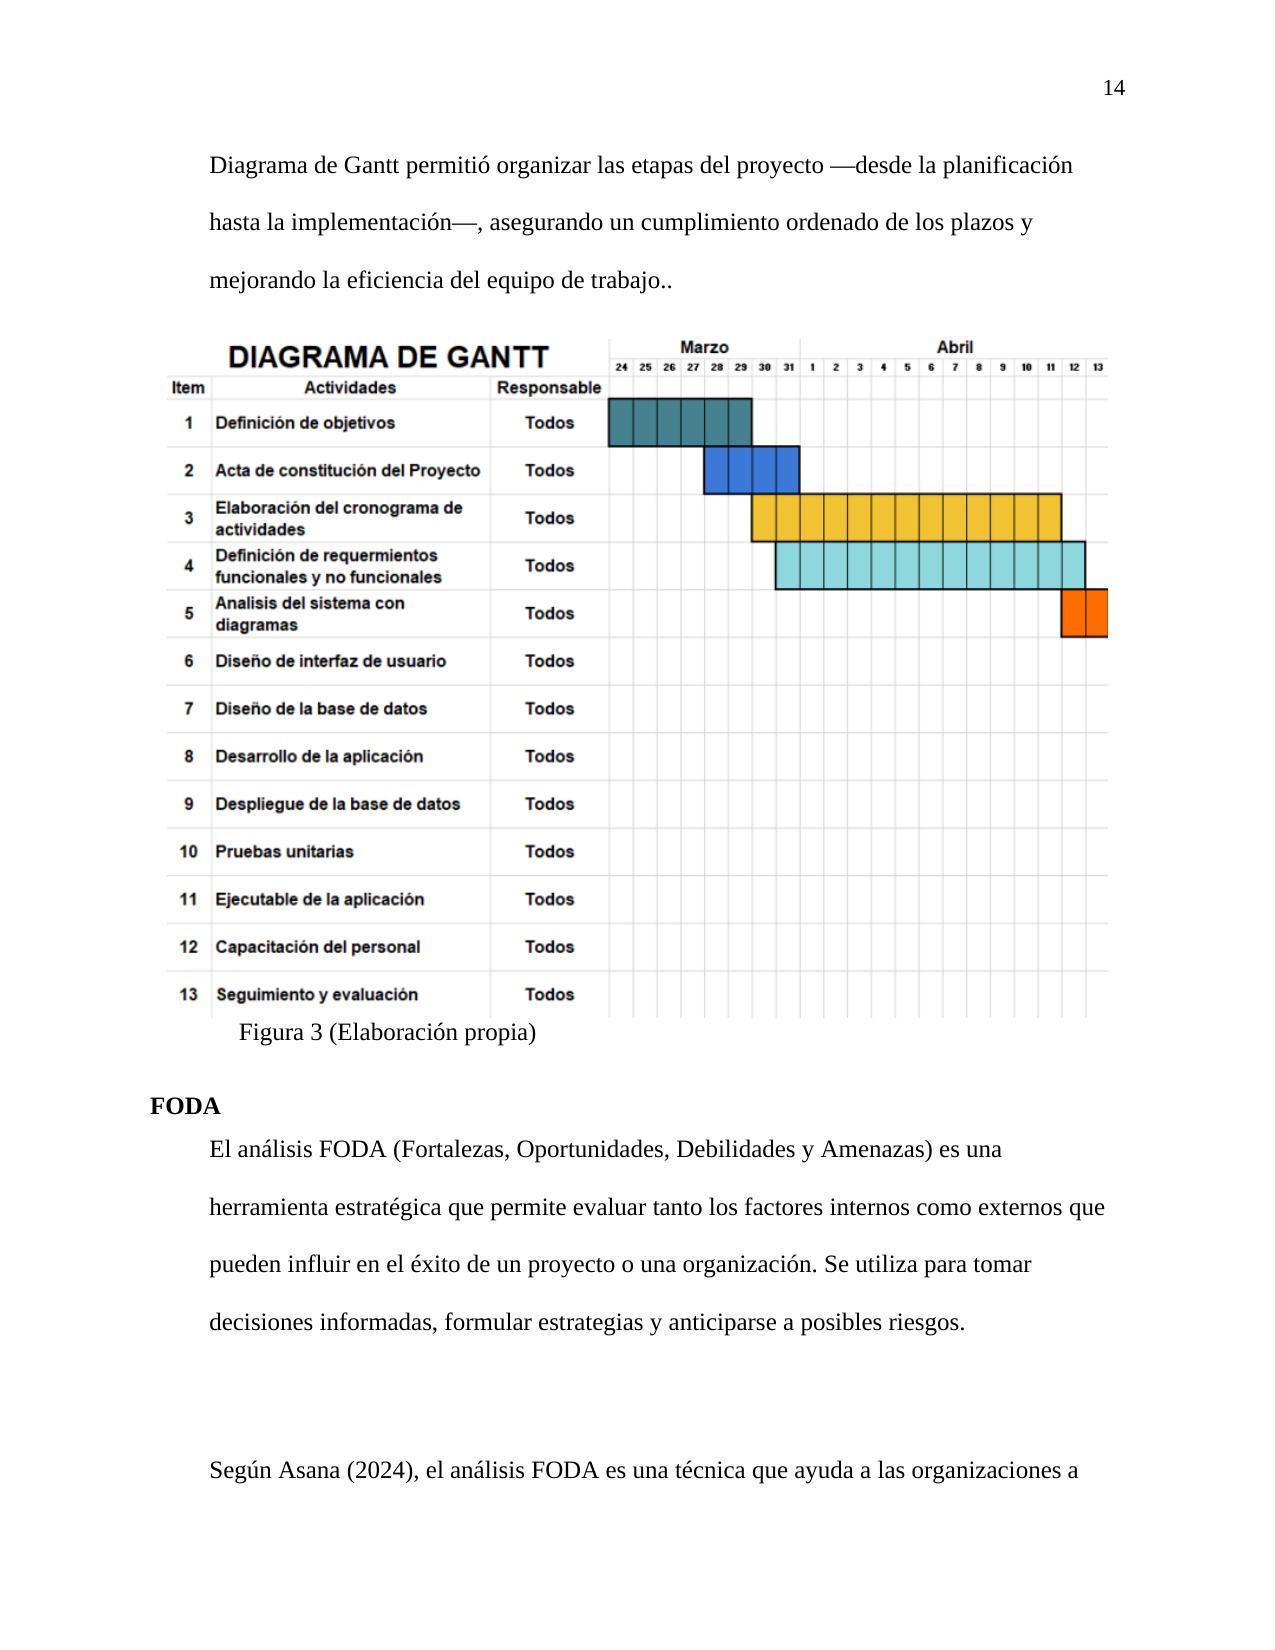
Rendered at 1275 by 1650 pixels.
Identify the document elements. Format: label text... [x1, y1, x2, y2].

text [209, 1455, 1125, 1484]
text Figura 3 (Elaboración propia) [239, 1017, 1125, 1046]
picture [167, 339, 1108, 1018]
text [209, 150, 1125, 294]
subtitle FODA [150, 1091, 1125, 1120]
text El análisis FODA (Fortalezas, Oportunidades, Debilidades y Amenazas) es una herramienta estratégica que permite evaluar tanto los factores internos como externos que pueden influir en el éxito de un proyecto o una organización. Se utiliza para tomar decisiones informadas, formular estrategias y anticiparse a posibles riesgos.​ [209, 1134, 1125, 1336]
